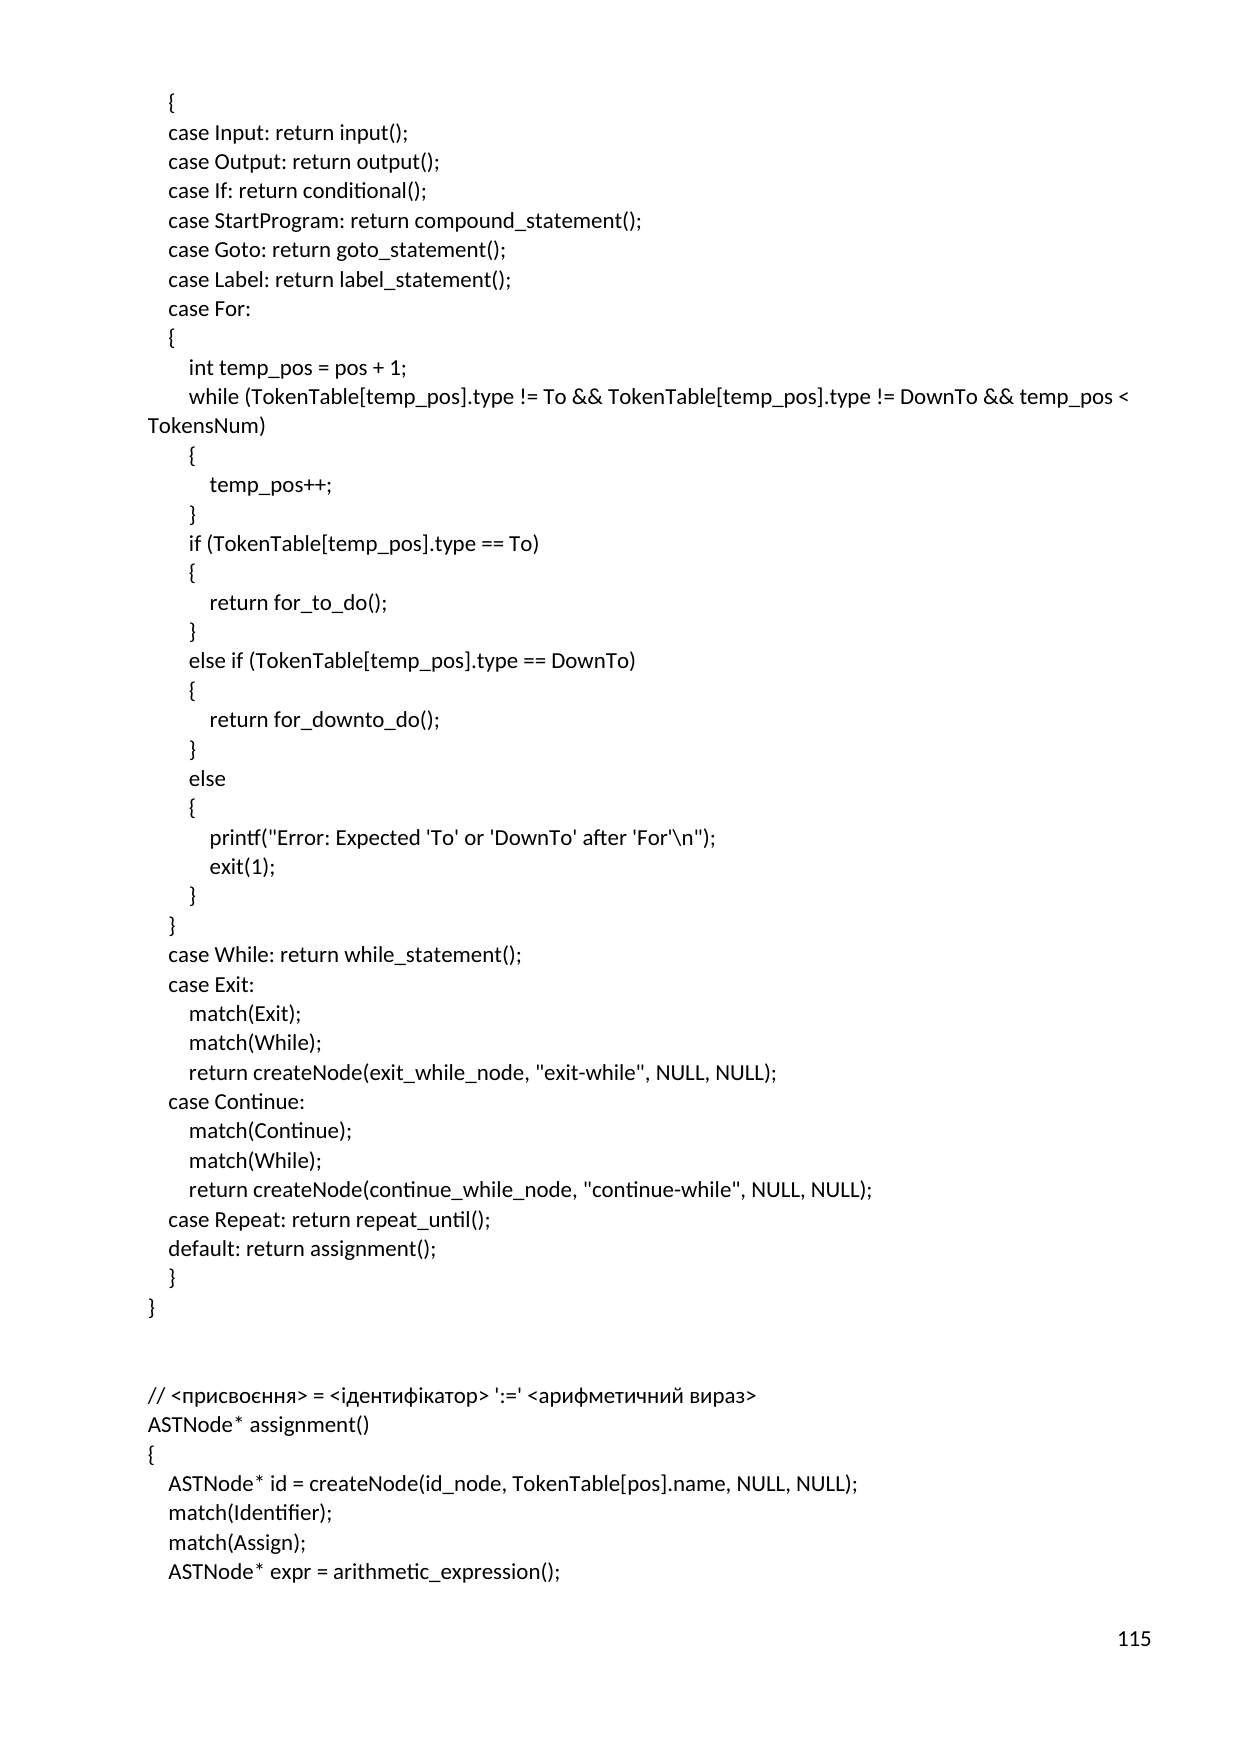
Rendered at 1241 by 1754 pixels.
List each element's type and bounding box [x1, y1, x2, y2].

text [148, 88, 1152, 1615]
